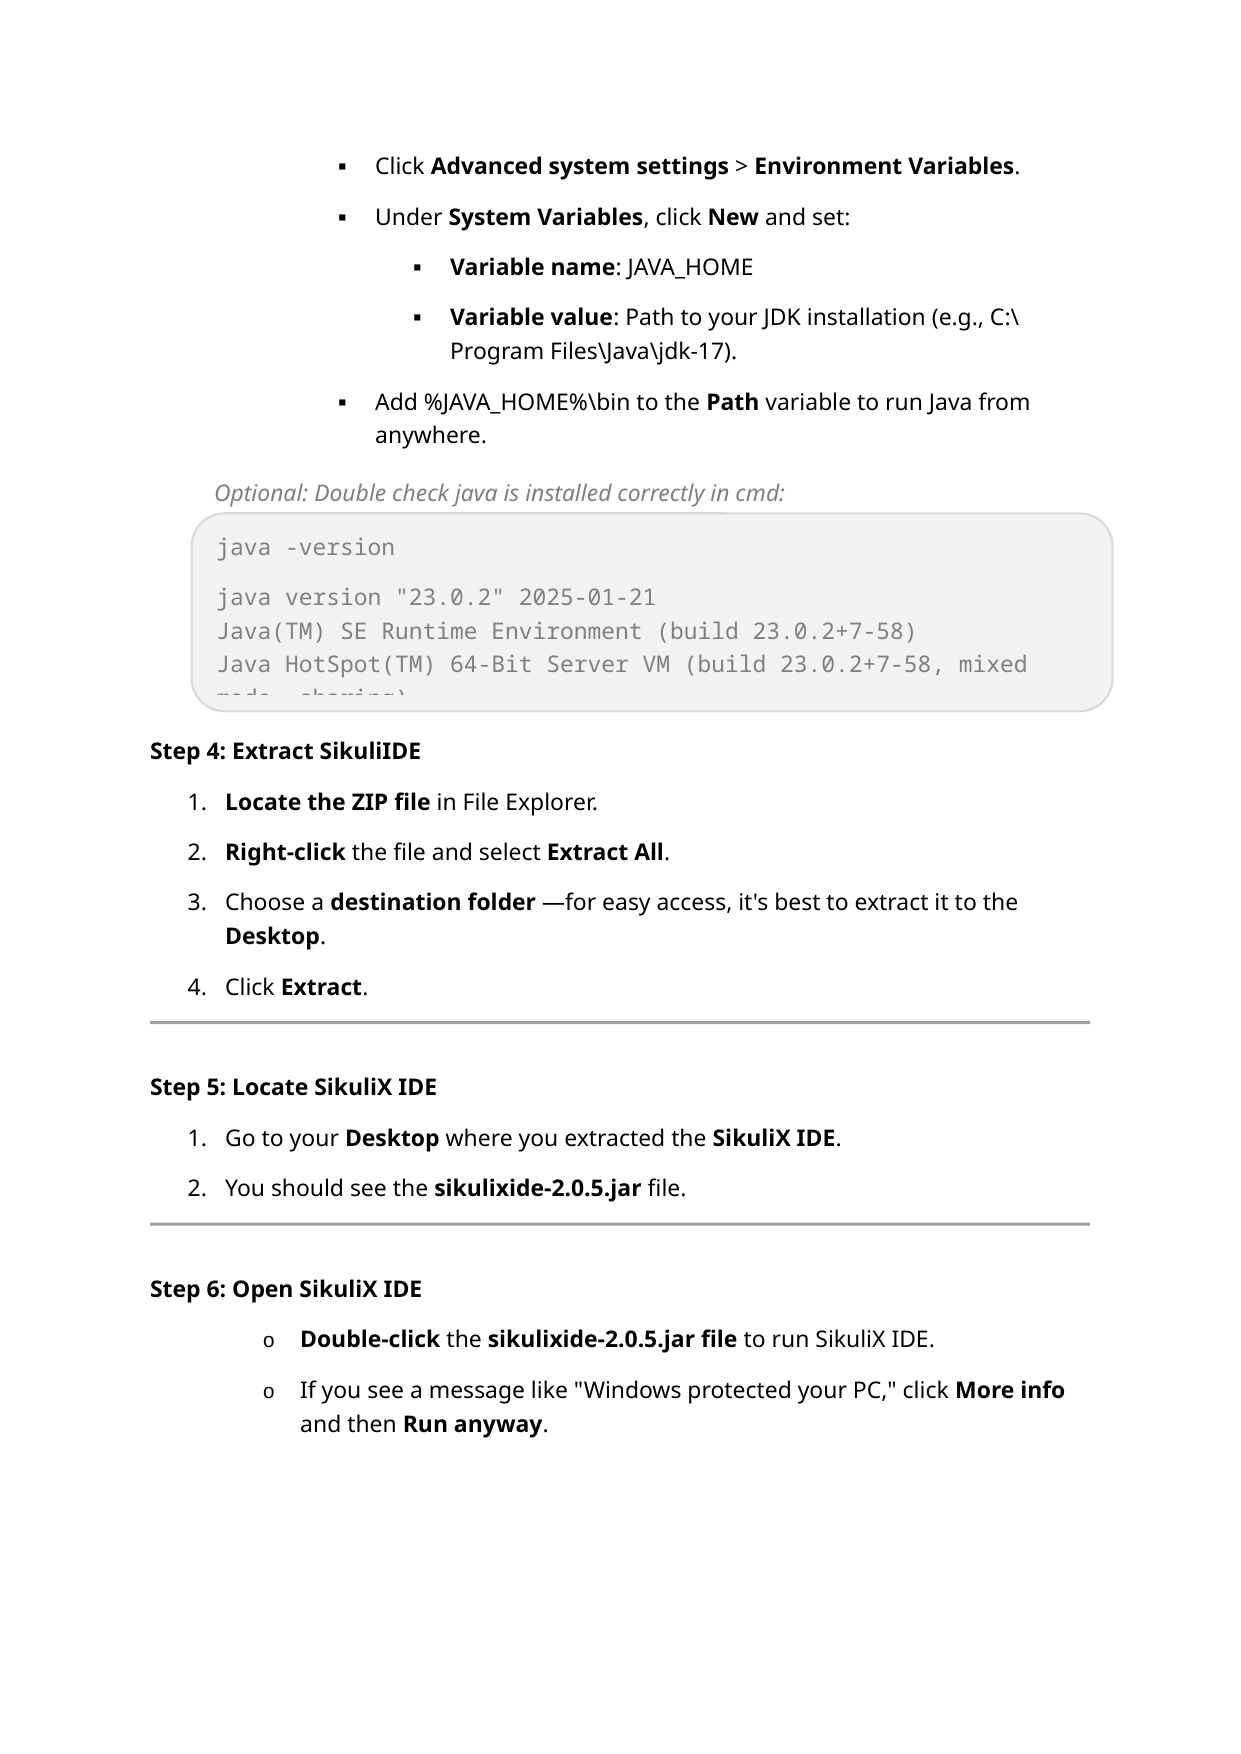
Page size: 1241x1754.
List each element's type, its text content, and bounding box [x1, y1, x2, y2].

list You should see the sikulixide-2.0.5.jar file. [187, 1172, 1090, 1203]
list Locate the ZIP file in File Explorer. [187, 786, 1090, 817]
text Step 5: Locate SikuliX IDE [150, 1071, 1090, 1103]
list If you see a message like "Windows protected your PC," click More info and then Run anyway. [262, 1374, 1090, 1439]
list Go to your Desktop where you extracted the SikuliX IDE. [187, 1122, 1090, 1153]
list Click Extract. [187, 971, 1090, 1002]
list Under System Variables, click New and set: [337, 200, 1090, 232]
list Choose a destination folder —for easy access, it's best to extract it to the Desktop. [187, 886, 1090, 951]
list Click Advanced system settings > Environment Variables. [337, 150, 1090, 181]
list Variable value: Path to your JDK installation (e.g., C:\Program Files\Java\jdk-17). [412, 301, 1090, 366]
list Right-click the file and select Extract All. [187, 836, 1090, 867]
list Variable name: JAVA_HOME [412, 251, 1090, 282]
list Double-click the sikulixide-2.0.5.jar file to run SikuliX IDE. [262, 1323, 1090, 1355]
list Add %JAVA_HOME%\bin to the Path variable to run Java from anywhere. [337, 385, 1090, 450]
text Step 4: Extract SikuliIDE [150, 469, 1090, 766]
text Step 6: Open SikuliX IDE [150, 1273, 1090, 1304]
